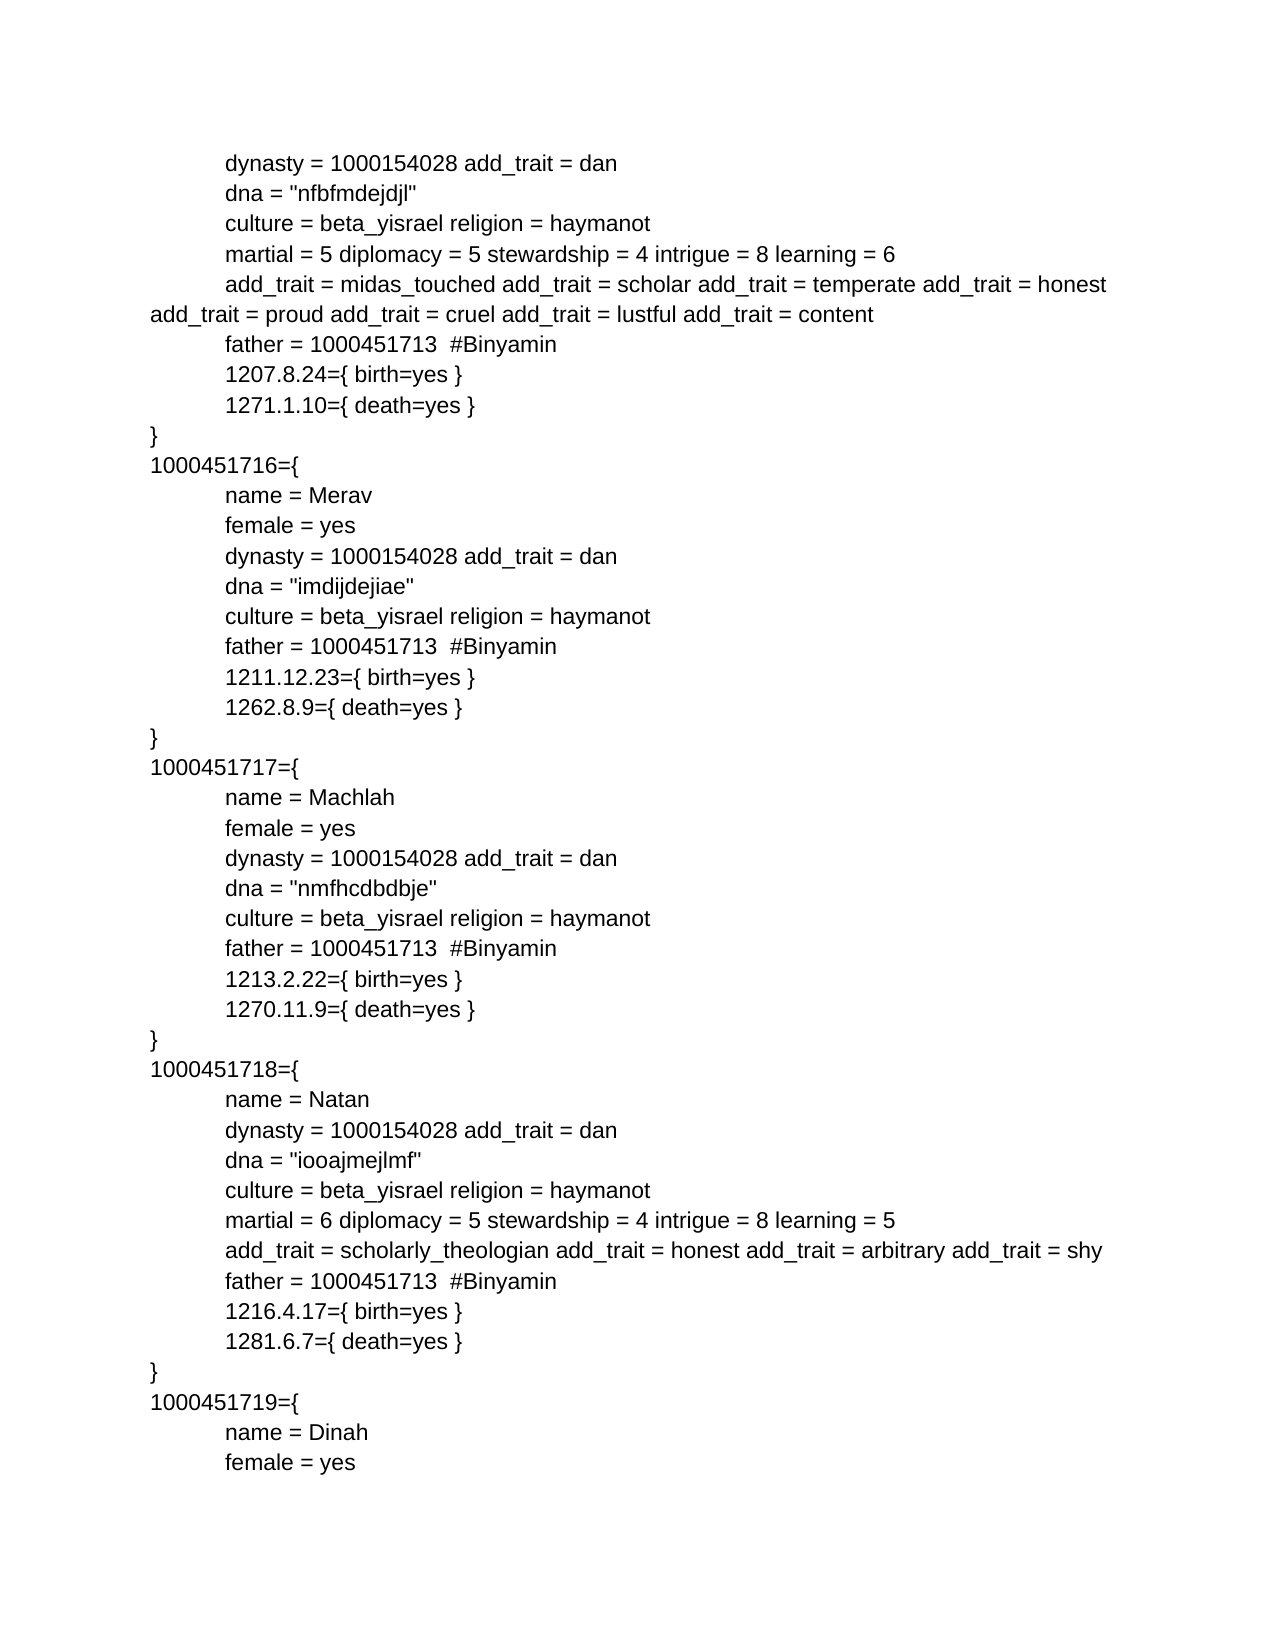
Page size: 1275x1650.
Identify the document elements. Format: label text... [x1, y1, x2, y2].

text dynasty = 1000154028 add_trait = dan [150, 150, 1125, 176]
text 1207.8.24={ birth=yes } [150, 361, 1125, 388]
text add_trait = midas_touched add_trait = scholar add_trait = temperate add_trait = honest add_trait = proud add_trait = cruel add_trait = lustful add_trait = content [150, 271, 1125, 327]
text dna = "nfbfmdejdjl" [150, 180, 1125, 207]
text father = 1000451713 #Binyamin [150, 331, 1125, 358]
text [150, 210, 1125, 237]
text martial = 5 diplomacy = 5 stewardship = 4 intrigue = 8 learning = 6 [150, 241, 1125, 267]
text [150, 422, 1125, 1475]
text 1271.1.10={ death=yes } [150, 392, 1125, 418]
